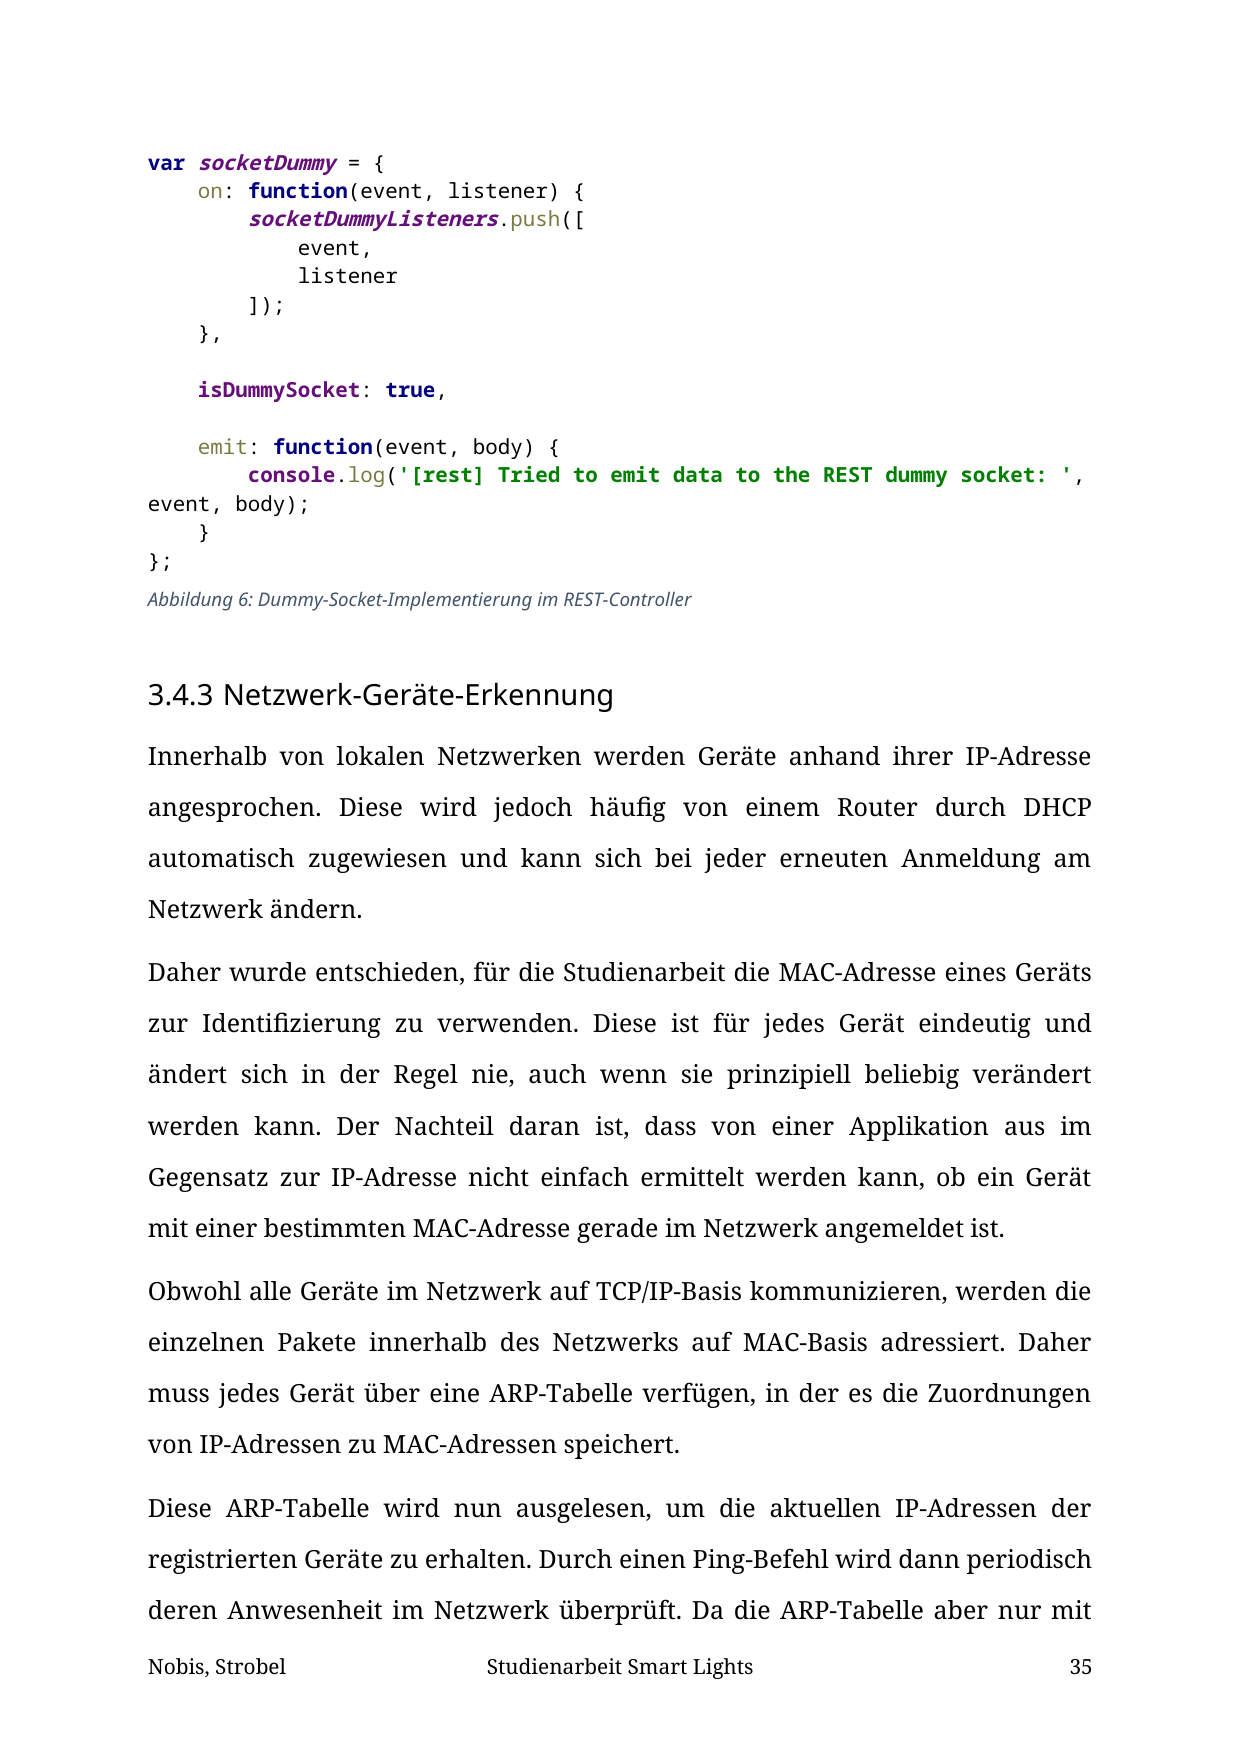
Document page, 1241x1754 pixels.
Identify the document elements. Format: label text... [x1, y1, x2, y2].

text event, [148, 233, 1093, 261]
text } [148, 517, 1093, 546]
text var socketDummy = { [148, 148, 1093, 176]
text Obwohl alle Geräte im Netzwerk auf TCP/IP-Basis kommunizieren, werden die einzelnen Pakete innerhalb des Netzwerks auf MAC-Basis adressiert. Daher muss jedes Gerät über eine ARP-Tabelle verfügen, in der es die Zuordnungen von IP-Adressen zu MAC-Adressen speichert. [148, 1274, 1093, 1461]
text listener [148, 261, 1093, 290]
text isDummySocket: true, [148, 375, 1093, 403]
text on: function(event, listener) { [148, 176, 1093, 204]
text socketDummyListeners.push([ [148, 204, 1093, 233]
text console.log('[rest] Tried to emit data to the REST dummy socket: ', event, body); [148, 460, 1093, 517]
text ]); [148, 290, 1093, 318]
text Innerhalb von lokalen Netzwerken werden Geräte anhand ihrer IP-Adresse angesprochen. Diese wird jedoch häufig von einem Router durch DHCP automatisch zugewiesen und kann sich bei jeder erneuten Anmeldung am Netzwerk ändern. [148, 738, 1093, 926]
text }, [148, 318, 1093, 347]
text }; [148, 546, 1093, 574]
text Daher wurde entschieden, für die Studienarbeit die MAC-Adresse eines Geräts zur Identifizierung zu verwenden. Diese ist für jedes Gerät eindeutig und ändert sich in der Regel nie, auch wenn sie prinzipiell beliebig verändert werden kann. Der Nachteil daran ist, dass von einer Applikation aus im Gegensatz zur IP-Adresse nicht einfach ermittelt werden kann, ob ein Gerät mit einer bestimmten MAC-Adresse gerade im Netzwerk angemeldet ist. [148, 955, 1093, 1244]
subtitle Netzwerk-Geräte-Erkennung [148, 675, 1093, 714]
text Abbildung 6: Dummy-Socket-Implementierung im REST-Controller [148, 587, 1093, 612]
text emit: function(event, body) { [148, 432, 1093, 460]
